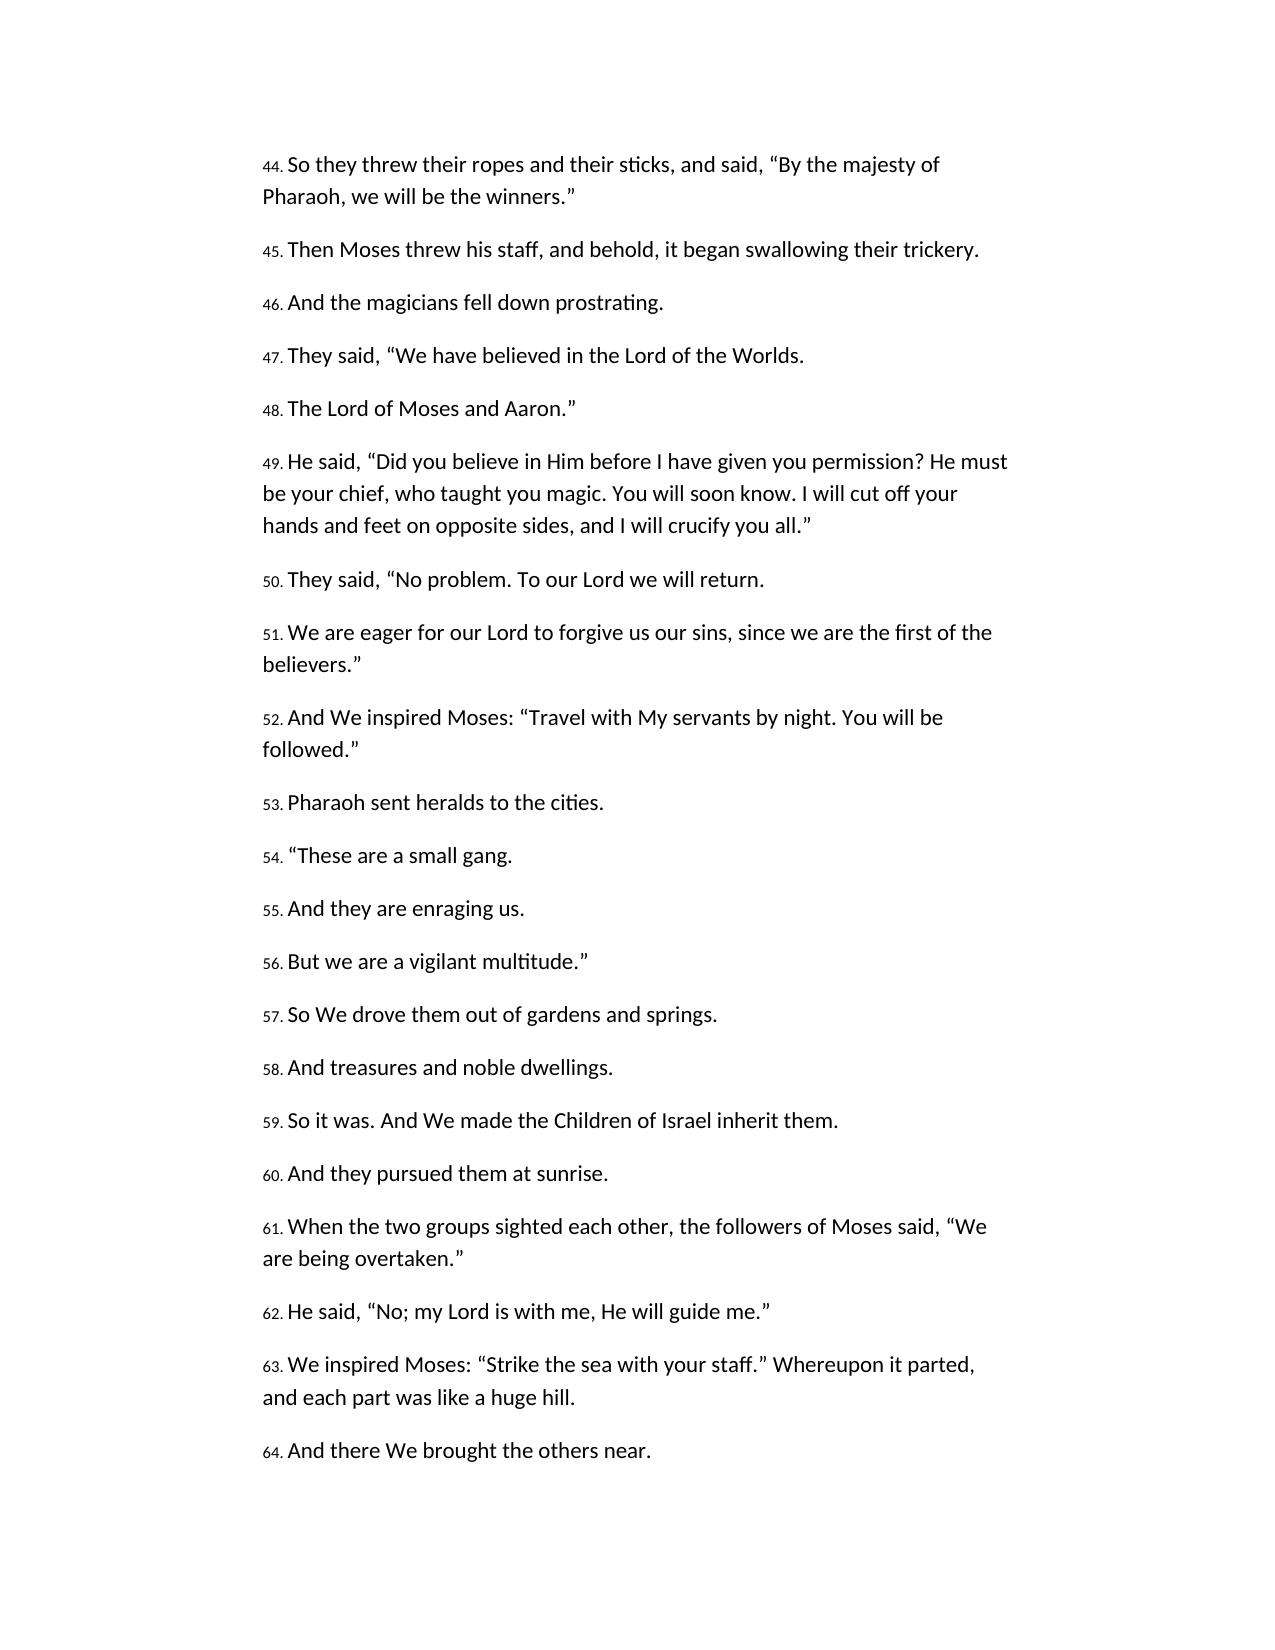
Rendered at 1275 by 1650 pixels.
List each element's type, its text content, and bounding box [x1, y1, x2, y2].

text He said, “No; my Lord is with me, He will guide me.” [262, 1297, 1012, 1326]
text But we are a vigilant multitude.” [262, 947, 1012, 975]
text Pharaoh sent heralds to the cities. [262, 788, 1012, 816]
text They said, “We have believed in the Lord of the Worlds. [262, 341, 1012, 369]
text So We drove them out of gardens and springs. [262, 1000, 1012, 1028]
text So they threw their ropes and their sticks, and said, “By the majesty of Pharaoh, we will be the winners.” [262, 150, 1012, 210]
text And they pursued them at sunrise. [262, 1159, 1012, 1187]
text “These are a small gang. [262, 841, 1012, 869]
text When the two groups sighted each other, the followers of Moses said, “We are being overtaken.” [262, 1212, 1012, 1272]
text And the magicians fell down prostrating. [262, 288, 1012, 316]
text They said, “No problem. To our Lord we will return. [262, 565, 1012, 593]
text And treasures and noble dwellings. [262, 1053, 1012, 1081]
text We are eager for our Lord to forgive us our sins, since we are the first of the believers.” [262, 618, 1012, 678]
text We inspired Moses: “Strike the sea with your staff.” Whereupon it parted, and each part was like a huge hill. [262, 1351, 1012, 1411]
text He said, “Did you believe in Him before I have given you permission? He must be your chief, who taught you magic. You will soon know. I will cut off your hands and feet on opposite sides, and I will crucify you all.” [262, 447, 1012, 540]
text The Lord of Moses and Aaron.” [262, 394, 1012, 422]
text Then Moses threw his staff, and behold, it began swallowing their trickery. [262, 235, 1012, 263]
text And We inspired Moses: “Travel with My servants by night. You will be followed.” [262, 703, 1012, 763]
text So it was. And We made the Children of Israel inherit them. [262, 1106, 1012, 1134]
text And there We brought the others near. [262, 1436, 1012, 1464]
text And they are enraging us. [262, 894, 1012, 922]
